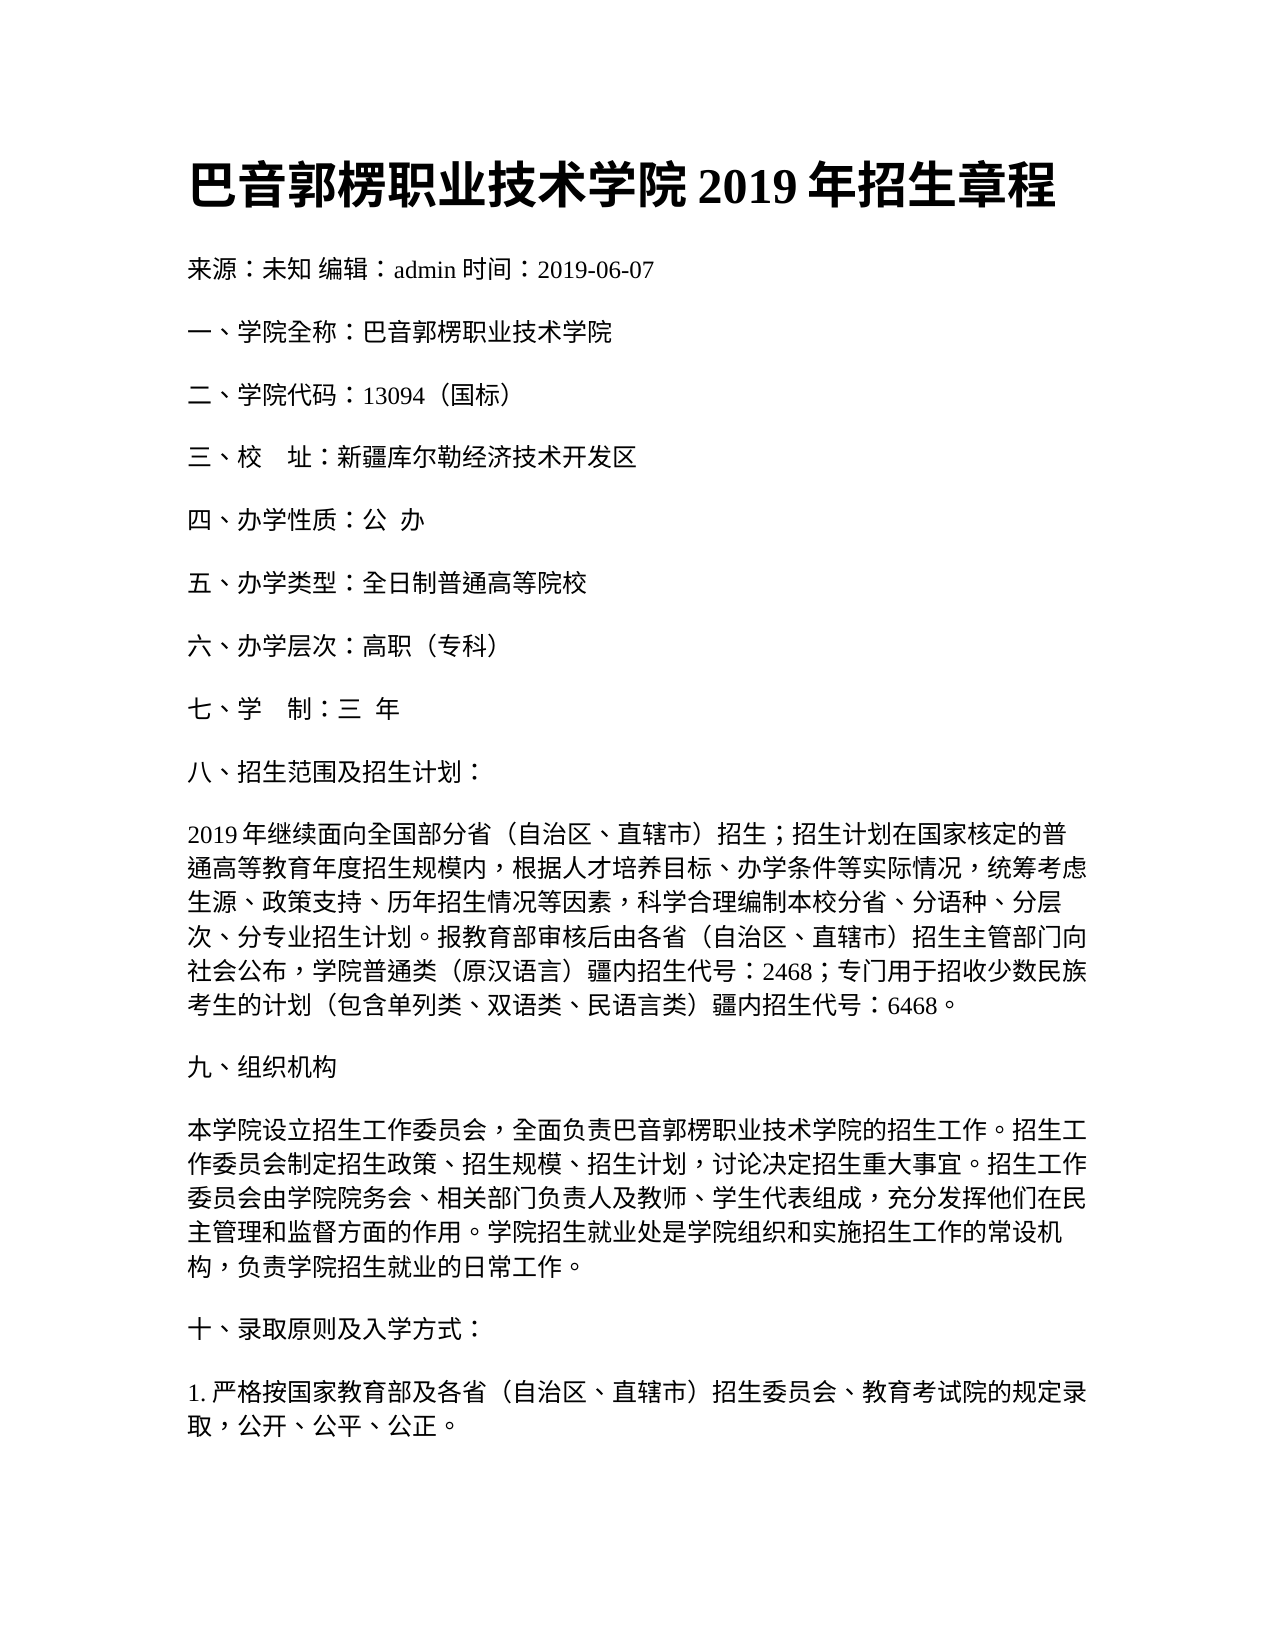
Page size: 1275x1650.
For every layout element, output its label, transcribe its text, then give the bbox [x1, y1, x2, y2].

text 八、招生范围及招生计划： [187, 754, 1087, 788]
text 五、办学类型：全日制普通高等院校 [187, 566, 1087, 600]
text 六、办学层次：高职（专科） [187, 628, 1087, 663]
subtitle 巴音郭楞职业技术学院2019年招生章程 [187, 150, 1087, 218]
text 三、校 址：新疆库尔勒经济技术开发区 [187, 440, 1087, 474]
text 本学院设立招生工作委员会，全面负责巴音郭楞职业技术学院的招生工作。招生工作委员会制定招生政策、招生规模、招生计划，讨论决定招生重大事宜。招生工作委员会由学院院务会、相关部门负责人及教师、学生代表组成，充分发挥他们在民主管理和监督方面的作用。学院招生就业处是学院组织和实施招生工作的常设机构，负责学院招生就业的日常工作。 [187, 1113, 1087, 1283]
text 来源：未知 编辑：admin 时间：2019-06-07 [187, 252, 1087, 286]
text 一、学院全称：巴音郭楞职业技术学院 [187, 314, 1087, 348]
text 九、组织机构 [187, 1050, 1087, 1084]
text 七、学 制：三 年 [187, 691, 1087, 725]
text 二、学院代码：13094（国标） [187, 377, 1087, 411]
text 四、办学性质：公 办 [187, 503, 1087, 537]
text 2019年继续面向全国部分省（自治区、直辖市）招生；招生计划在国家核定的普通高等教育年度招生规模内，根据人才培养目标、办学条件等实际情况，统筹考虑生源、政策支持、历年招生情况等因素，科学合理编制本校分省、分语种、分层次、分专业招生计划。报教育部审核后由各省（自治区、直辖市）招生主管部门向社会公布，学院普通类（原汉语言）疆内招生代号：2468；专门用于招收少数民族考生的计划（包含单列类、双语类、民语言类）疆内招生代号：6468。 [187, 817, 1087, 1021]
text 十、录取原则及入学方式： [187, 1312, 1087, 1346]
text 1. 严格按国家教育部及各省（自治区、直辖市）招生委员会、教育考试院的规定录取，公开、公平、公正。 [187, 1375, 1087, 1443]
